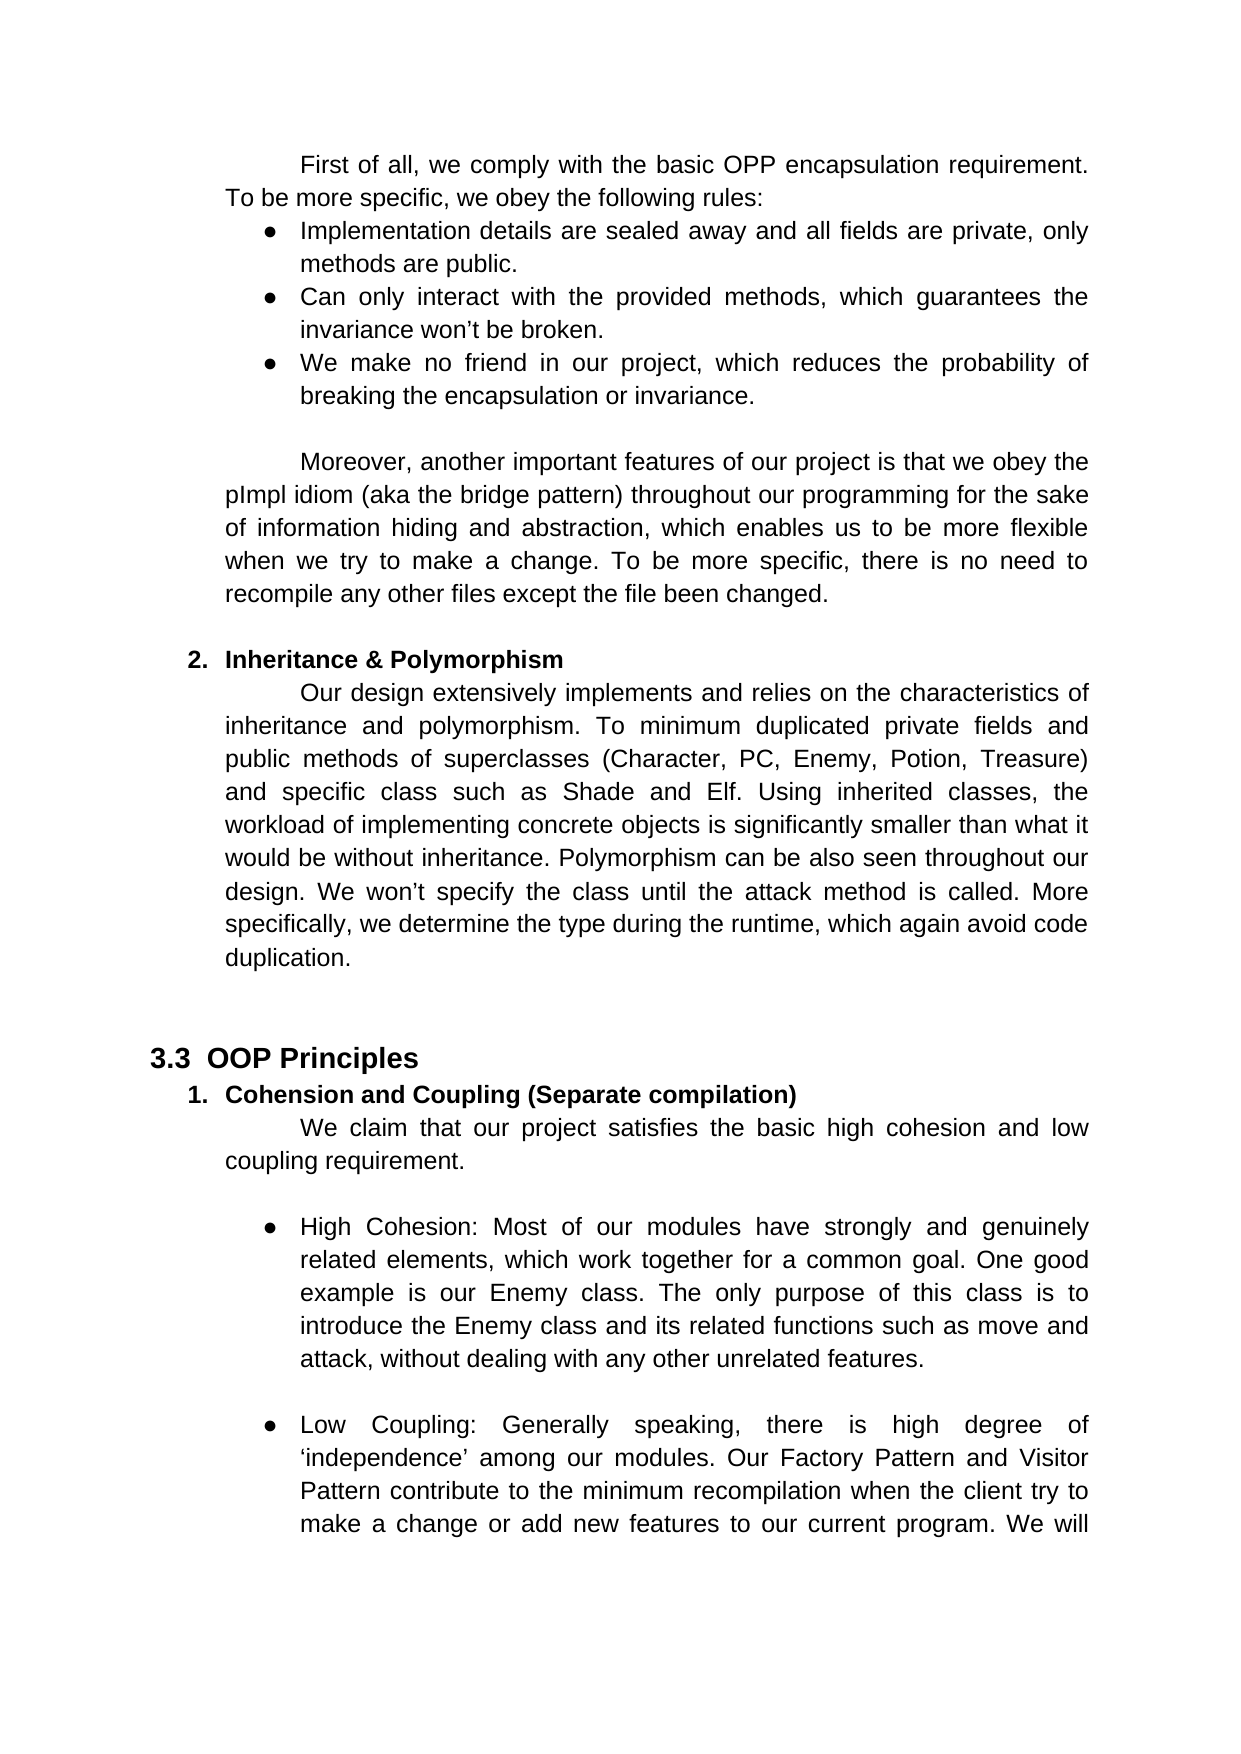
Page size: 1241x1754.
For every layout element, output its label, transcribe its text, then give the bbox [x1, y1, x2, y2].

text First of all, we comply with the basic OPP encapsulation requirement. To be more specific, we obey the following rules: [225, 150, 1090, 212]
text Our design extensively implements and relies on the characteristics of inheritance and polymorphism. To minimum duplicated private fields and public methods of superclasses (Character, PC, Enemy, Potion, Treasure) and specific class such as Shade and Elf. Using inherited classes, the workload of implementing concrete objects is significantly smaller than what it would be without inheritance. Polymorphism can be also seen throughout our design. We won’t specify the class until the attack method is called. More specifically, we determine the type during the runtime, which again avoid code duplication. [225, 678, 1090, 971]
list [262, 1410, 1090, 1538]
list High Cohesion: Most of our modules have strongly and genuinely related elements, which work together for a common goal. One good example is our Enemy class. The only purpose of this class is to introduce the Enemy class and its related functions such as move and attack, without dealing with any other unrelated features. [262, 1212, 1090, 1373]
list Implementation details are sealed away and all fields are private, only methods are public. [262, 216, 1090, 278]
text Moreover, another important features of our project is that we obey the pImpl idiom (aka the bridge pattern) throughout our programming for the sake of information hiding and abstraction, which enables us to be more flexible when we try to make a change. To be more specific, there is no need to recompile any other files except the file been changed. [225, 447, 1090, 608]
text 3.3 OOP Principles [150, 1042, 1090, 1075]
list Inheritance & Polymorphism [187, 645, 1090, 674]
list Can only interact with the provided methods, which guarantees the invariance won’t be broken. [262, 282, 1090, 344]
text We claim that our project satisfies the basic high cohesion and low coupling requirement. [225, 1113, 1090, 1175]
list Cohension and Coupling (Separate compilation) [187, 1080, 1090, 1109]
list We make no friend in our project, which reduces the probability of breaking the encapsulation or invariance. [262, 348, 1090, 410]
